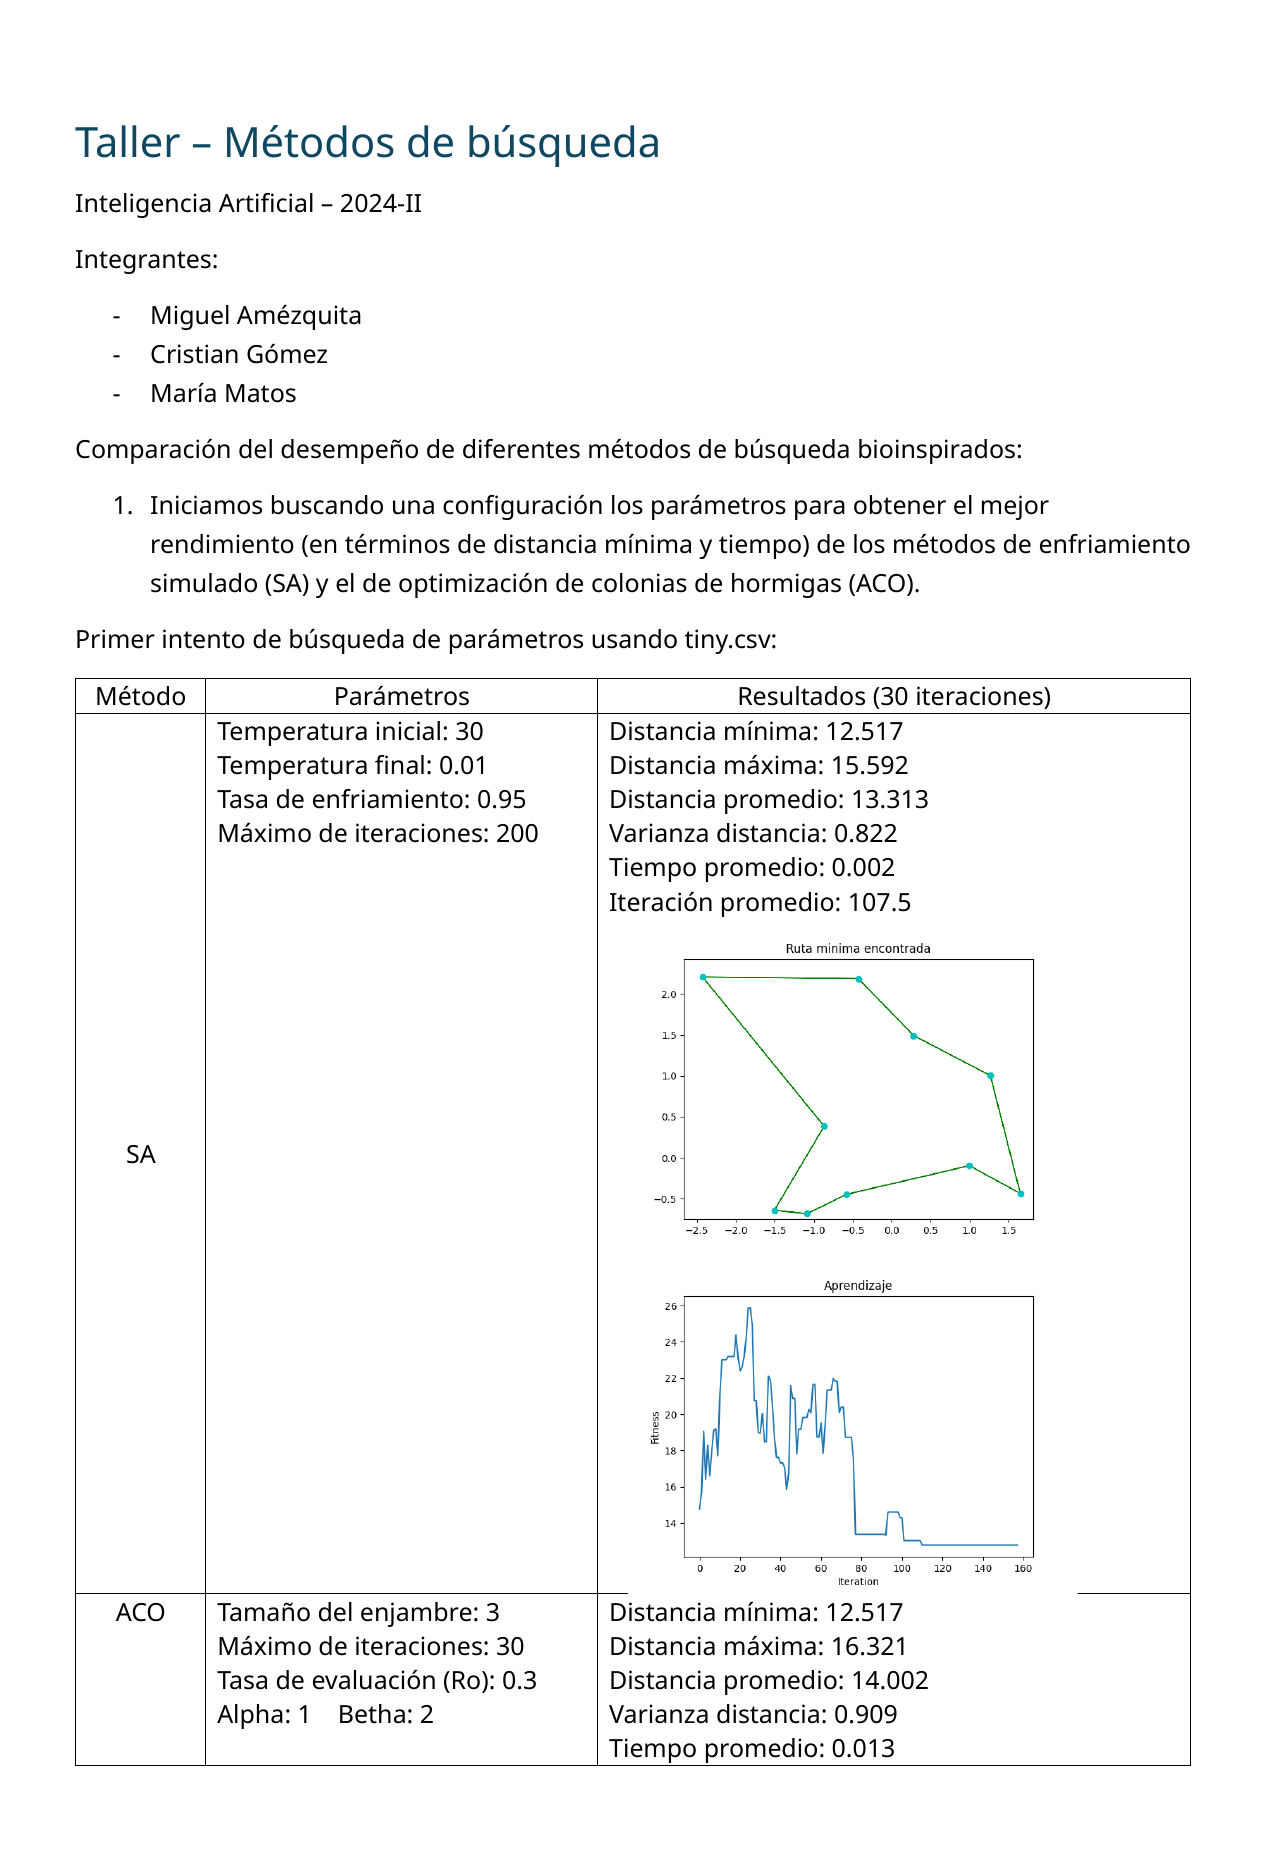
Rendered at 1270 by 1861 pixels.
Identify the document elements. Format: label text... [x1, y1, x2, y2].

list Iniciamos buscando una configuración los parámetros para obtener el mejor rendimiento (en términos de distancia mínima y tiempo) de los métodos de enfriamiento simulado (SA) y el de optimización de colonias de hormigas (ACO). [112, 488, 1194, 600]
table_cell SA [76, 714, 205, 1593]
text Integrantes: [75, 242, 1194, 276]
table_cell Distancia mínima: 12.517 Distancia máxima: 15.592 Distancia promedio: 13.313 Varianza distancia: 0.822 Tiempo promedio: 0.002 Iteración promedio: 107.5 [598, 714, 1190, 1593]
table_header Resultados (30 iteraciones) [598, 679, 1190, 713]
table_header Método [76, 679, 205, 713]
list Miguel Amézquita [112, 298, 1194, 332]
text Primer intento de búsqueda de parámetros usando tiny.csv: [75, 622, 1194, 656]
table_cell Temperatura inicial: 30 Temperatura final: 0.01 Tasa de enfriamiento: 0.95 Máximo de iteraciones: 200 [206, 714, 597, 1593]
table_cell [206, 1594, 597, 1764]
subtitle Taller – Métodos de búsqueda [75, 112, 1194, 169]
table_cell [598, 1594, 1190, 1764]
text Comparación del desempeño de diferentes métodos de búsqueda bioinspirados: [75, 432, 1194, 466]
table_header Parámetros [206, 679, 597, 713]
list María Matos [112, 376, 1194, 410]
list Cristian Gómez [112, 337, 1194, 371]
table_cell ACO [76, 1594, 205, 1764]
picture [627, 918, 1078, 1594]
text Inteligencia Artificial – 2024-II [75, 186, 1194, 220]
